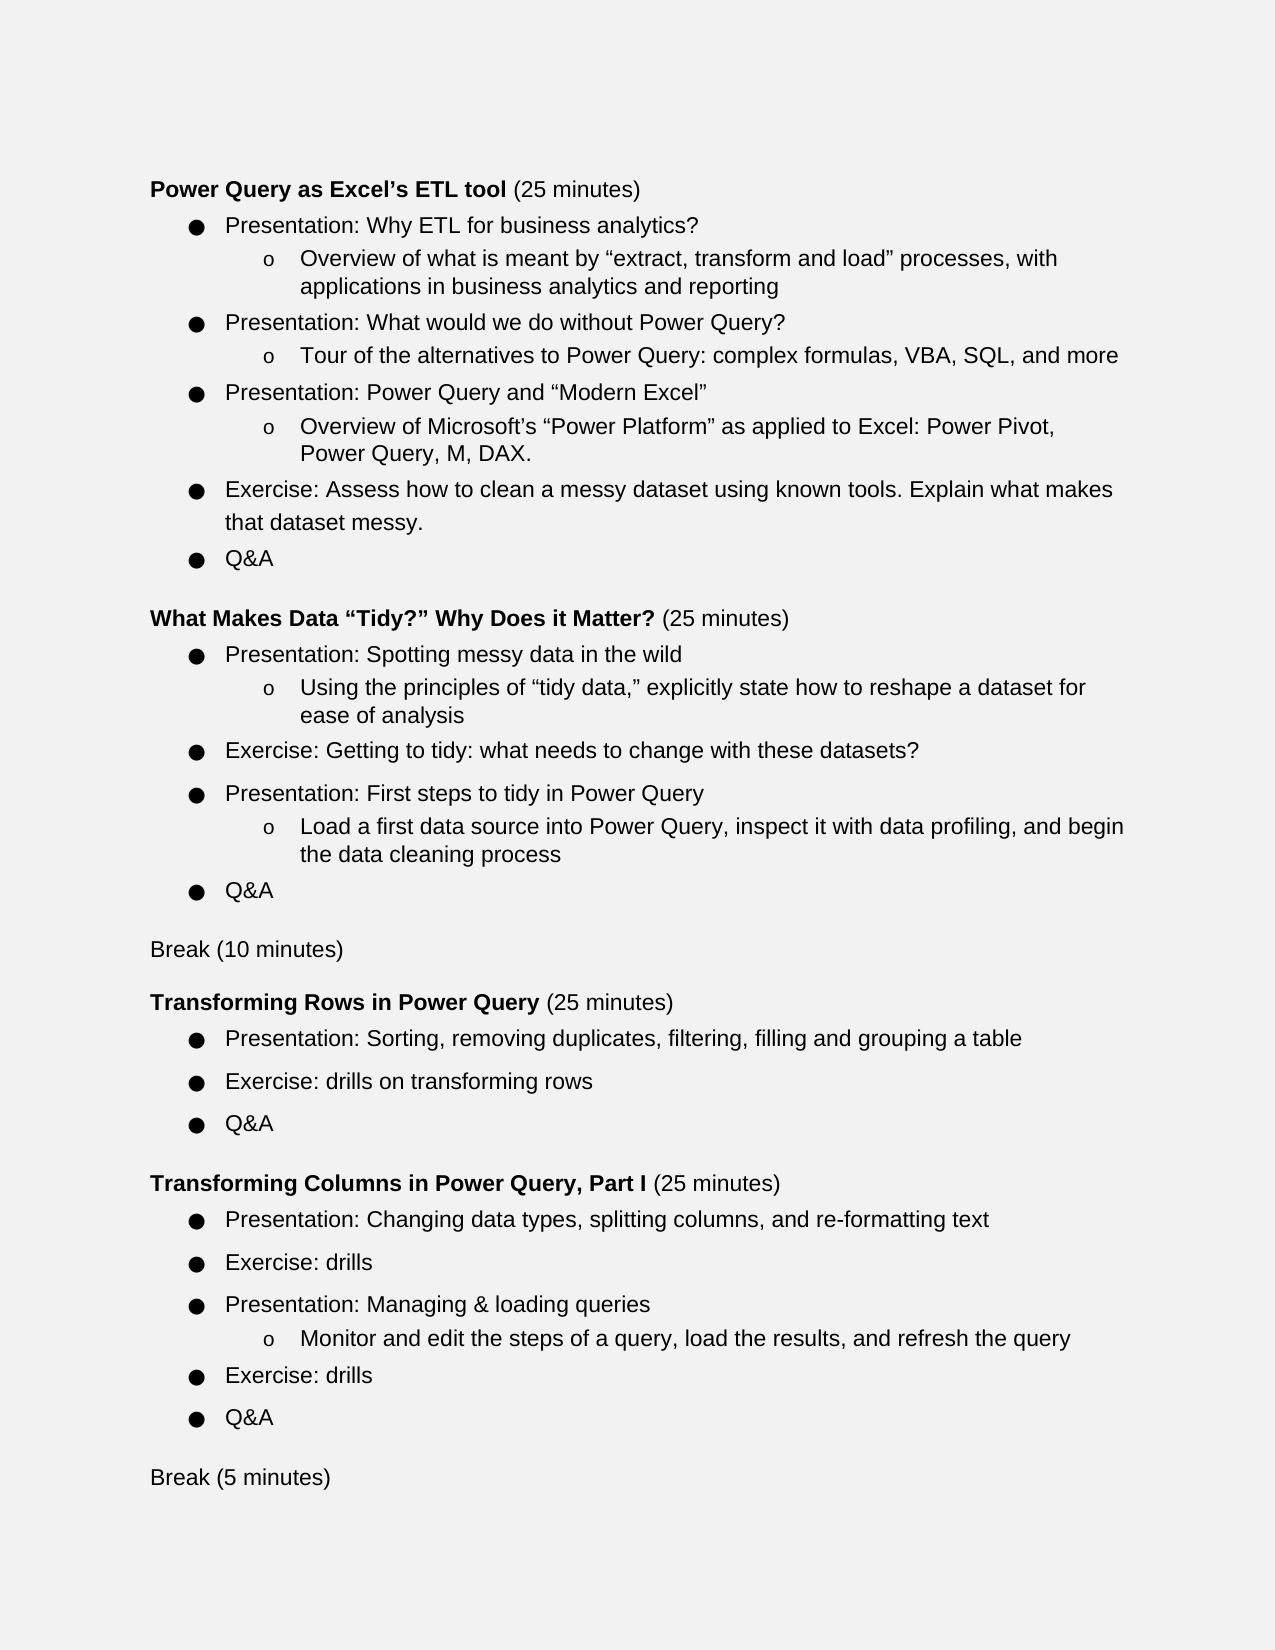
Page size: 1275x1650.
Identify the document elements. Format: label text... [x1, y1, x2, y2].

list Presentation: First steps to tidy in Power Query [187, 771, 1125, 813]
list Presentation: What would we do without Power Query? [187, 299, 1125, 342]
list Q&A [187, 1101, 1125, 1144]
list Exercise: drills [187, 1239, 1125, 1282]
list Presentation: Sorting, removing duplicates, filtering, filling and grouping a table [187, 1016, 1125, 1058]
list Exercise: drills on transforming rows [187, 1058, 1125, 1101]
list Q&A [187, 536, 1125, 578]
list Presentation: Managing & loading queries [187, 1282, 1125, 1324]
list Presentation: Why ETL for business analytics? [187, 203, 1125, 245]
list Presentation: Spotting messy data in the wild [187, 631, 1125, 674]
list Q&A [187, 867, 1125, 910]
text Transforming Rows in Power Query (25 minutes) [150, 989, 1125, 1016]
list Monitor and edit the steps of a query, load the results, and refresh the query [262, 1324, 1125, 1352]
text Power Query as Excel’s ETL tool (25 minutes) [150, 176, 1125, 203]
list Q&A [187, 1395, 1125, 1438]
list Tour of the alternatives to Power Query: complex formulas, VBA, SQL, and more [262, 342, 1125, 370]
list Overview of Microsoft’s “Power Platform” as applied to Excel: Power Pivot, Power Query, M, DAX. [262, 413, 1125, 467]
list Exercise: Assess how to clean a messy dataset using known tools. Explain what makes that dataset messy. [187, 467, 1125, 536]
list Overview of what is meant by “extract, transform and load” processes, with applications in business analytics and reporting [262, 245, 1125, 299]
list Presentation: Power Query and “Modern Excel” [187, 370, 1125, 413]
text Break (5 minutes) [150, 1464, 1125, 1490]
list Presentation: Changing data types, splitting columns, and re-formatting text [187, 1196, 1125, 1239]
list Load a first data source into Power Query, inspect it with data profiling, and begin the data cleaning process [262, 813, 1125, 867]
text Transforming Columns in Power Query, Part I (25 minutes) [150, 1170, 1125, 1196]
list Using the principles of “tidy data,” explicitly state how to reshape a dataset for ease of analysis [262, 674, 1125, 728]
text Break (10 minutes) [150, 910, 1125, 963]
list Exercise: drills [187, 1352, 1125, 1395]
text What Makes Data “Tidy?” Why Does it Matter? (25 minutes) [150, 605, 1125, 631]
list Exercise: Getting to tidy: what needs to change with these datasets? [187, 728, 1125, 771]
